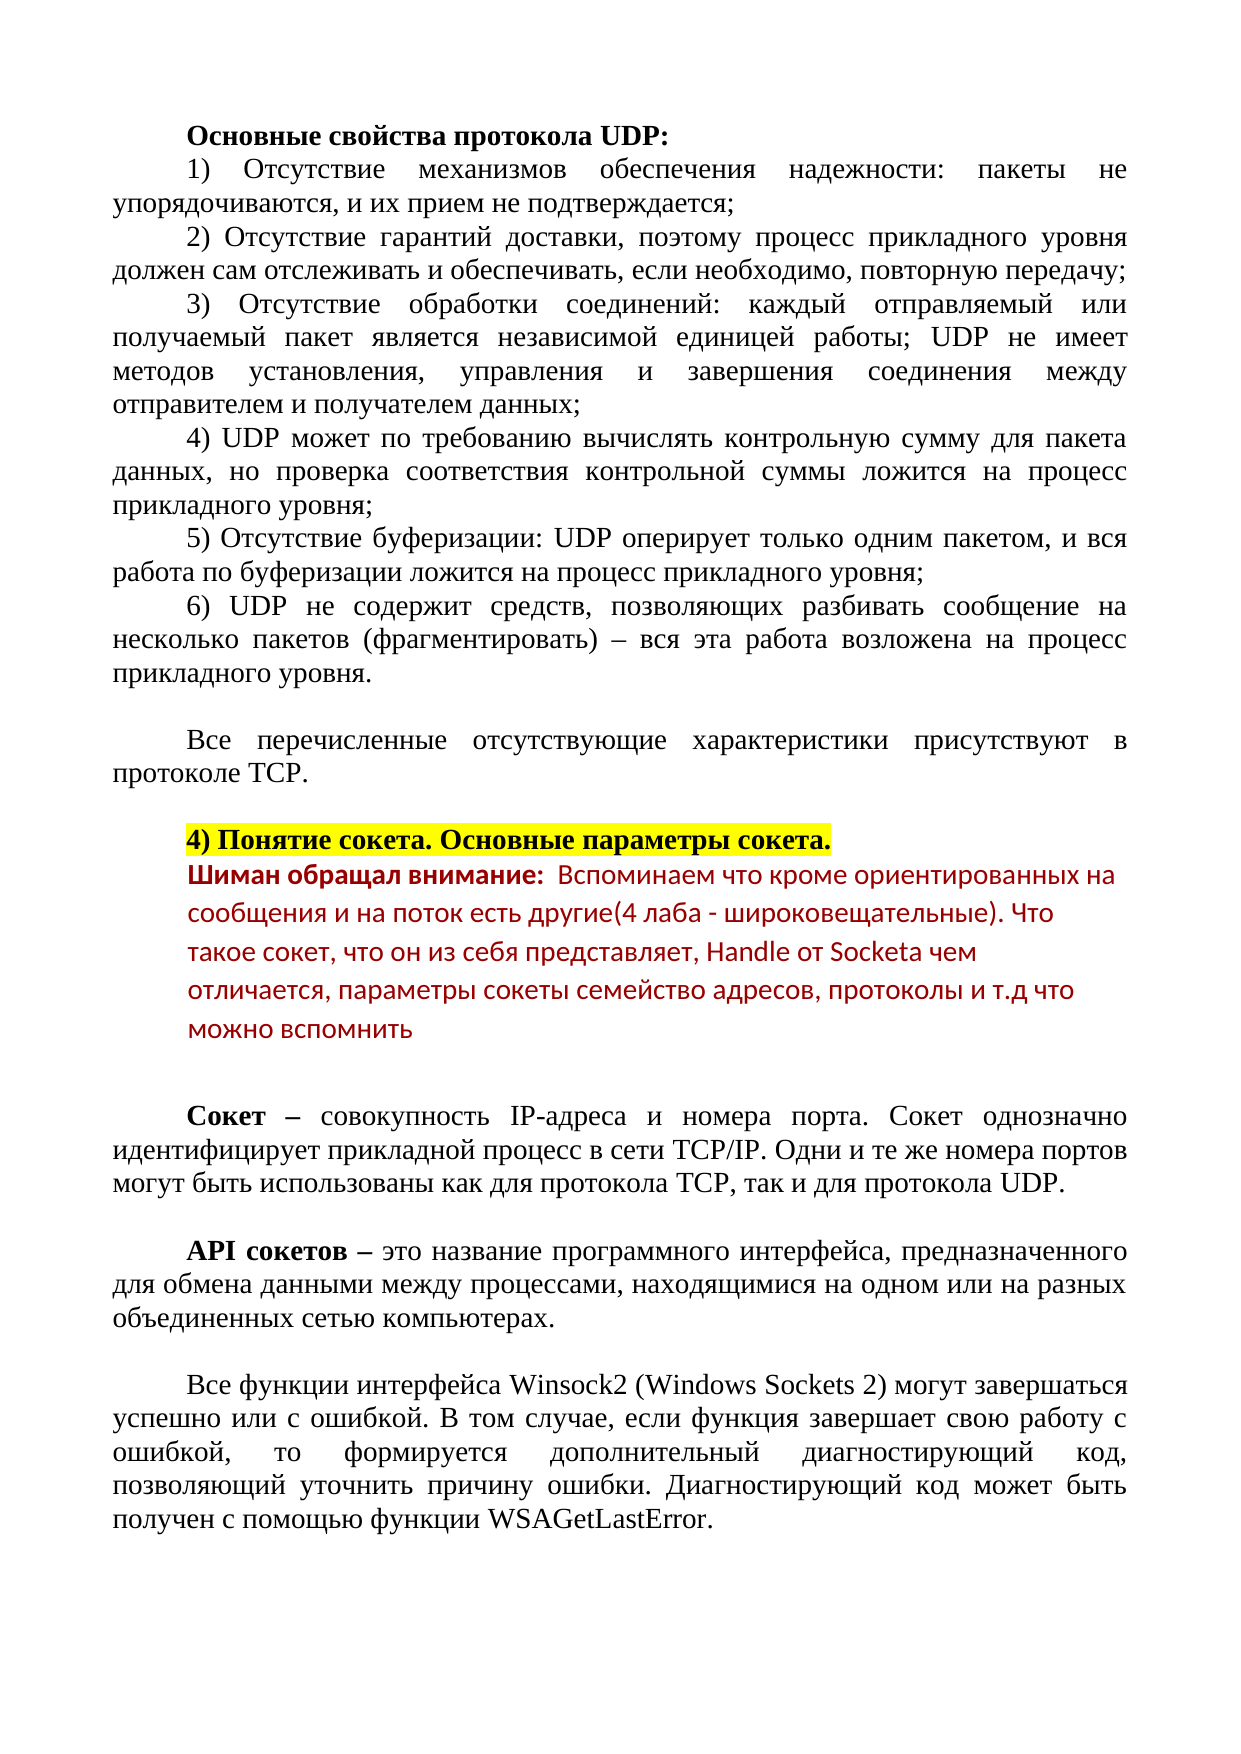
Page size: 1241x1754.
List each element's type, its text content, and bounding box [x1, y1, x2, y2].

text Все перечисленные отсутствующие характеристики присутствуют в протоколе TCP. [112, 722, 1128, 789]
text 4) UDP может по требованию вычислять контрольную сумму для пакета данных, но проверка соответствия контрольной суммы ложится на процесс прикладного уровня; [112, 420, 1128, 521]
text 2) Отсутствие гарантий доставки, поэтому процесс прикладного уровня должен сам отслеживать и обеспечивать, если необходимо, повторную передачу; [112, 219, 1128, 286]
text 5) Отсутствие буферизации: UDP оперирует только одним пакетом, и вся работа по буферизации ложится на процесс прикладного уровня; [112, 521, 1128, 588]
text 6) UDP не содержит средств, позволяющих разбивать сообщение на несколько пакетов (фрагментировать) – вся эта работа возложена на процесс прикладного уровня. [112, 588, 1128, 688]
text 3) Отсутствие обработки соединений: каждый отправляемый или получаемый пакет является независимой единицей работы; UDP не имеет методов установления, управления и завершения соединения между отправителем и получателем данных; [112, 286, 1128, 420]
text 4) Понятие сокета. Основные параметры сокета. [112, 822, 1128, 856]
text Основные свойства протокола UDP: [112, 118, 1128, 152]
text API сокетов – это название программного интерфейса, предназначенного для обмена данными между процессами, находящимися на одном или на разных объединенных сетью компьютерах. [112, 1233, 1128, 1333]
text Все функции интерфейса Winsock2 (Windows Sockets 2) могут завершаться успешно или с ошибкой. В том случае, если функция завершает свою работу с ошибкой, то формируется дополнительный диагностирующий код, позволяющий уточнить причину ошибки. Диагностирующий код может быть получен с помощью функции WSAGetLastError. [112, 1367, 1128, 1534]
text Шиман обращал внимание: Вспоминаем что кроме ориентированных на сообщения и на поток есть другие(4 лаба - широковещательные). Что такое сокет, что он из себя представляет, Handle от Socketa чем отличается, параметры сокеты семейство адресов, протоколы и т.д что можно вспомнить [187, 856, 1128, 1045]
text 1) Отсутствие механизмов обеспечения надежности: пакеты не упорядочиваются, и их прием не подтверждается; [112, 152, 1128, 219]
text Сокет – совокупность IP-адреса и номера порта. Сокет однозначно идентифицирует прикладной процесс в сети TCP/IP. Одни и те же номера портов могут быть использованы как для протокола TCP, так и для протокола UDP. [112, 1098, 1128, 1199]
